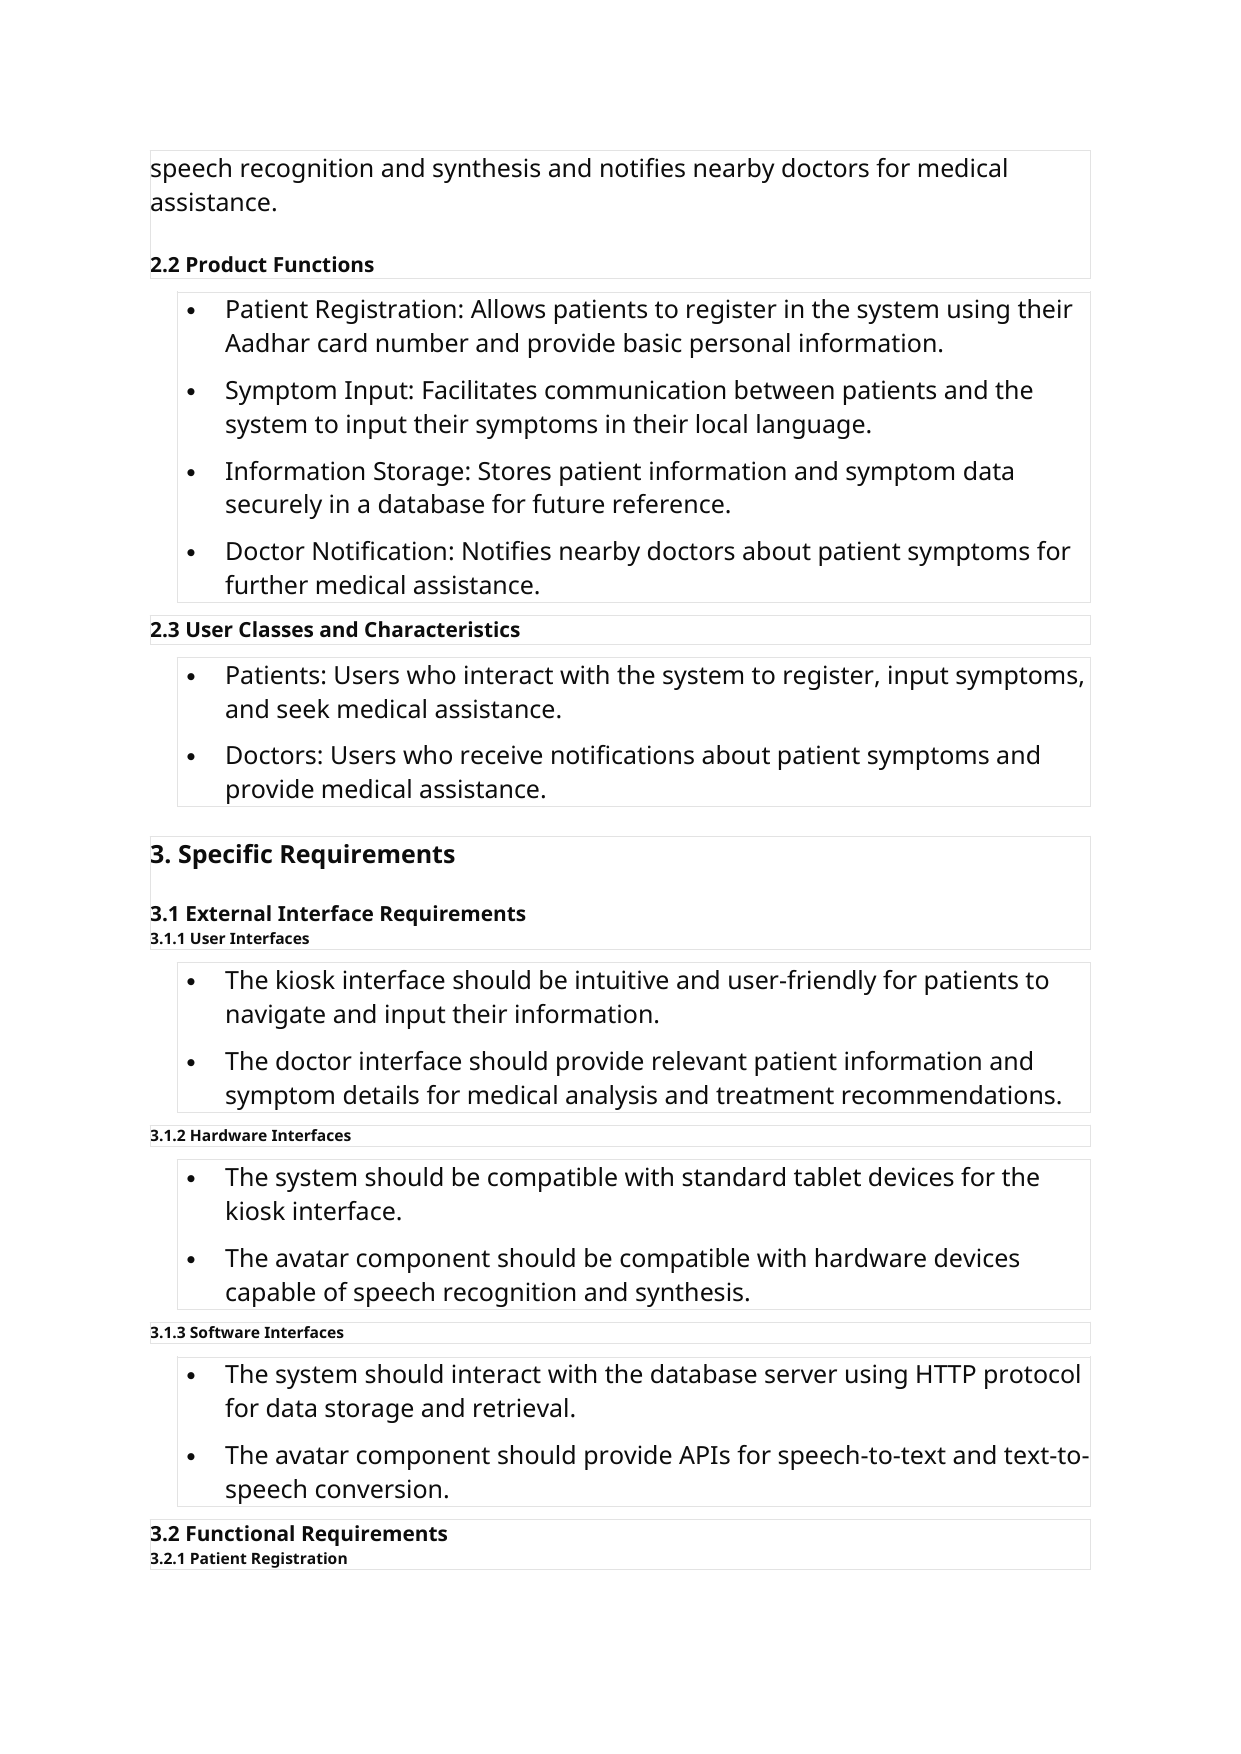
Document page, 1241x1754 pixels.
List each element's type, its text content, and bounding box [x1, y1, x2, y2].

text 3.1.2 Hardware Interfaces [151, 1126, 1090, 1146]
text 3.1.1 User Interfaces [151, 927, 1090, 949]
list The avatar component should provide APIs for speech-to-text and text-to-speech conversion. [178, 1437, 1090, 1506]
list The doctor interface should provide relevant patient information and symptom details for medical analysis and treatment recommendations. [178, 1043, 1090, 1112]
text 3.1.3 Software Interfaces [151, 1323, 1090, 1343]
list Information Storage: Stores patient information and symptom data securely in a database for future reference. [178, 453, 1090, 521]
text 3. Specific Requirements [151, 837, 1090, 870]
list The avatar component should be compatible with hardware devices capable of speech recognition and synthesis. [178, 1240, 1090, 1309]
text 3.2 Functional Requirements [151, 1520, 1090, 1547]
text 2.2 Product Functions [151, 249, 1090, 278]
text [151, 151, 1090, 219]
list The kiosk interface should be intuitive and user-friendly for patients to navigate and input their information. [178, 963, 1090, 1031]
list The system should be compatible with standard tablet devices for the kiosk interface. [178, 1160, 1090, 1228]
text 3.1 External Interface Requirements [151, 899, 1090, 927]
list The system should interact with the database server using HTTP protocol for data storage and retrieval. [178, 1358, 1090, 1425]
list Doctors: Users who receive notifications about patient symptoms and provide medical assistance. [178, 737, 1090, 806]
list Symptom Input: Facilitates communication between patients and the system to input their symptoms in their local language. [178, 372, 1090, 441]
list Patients: Users who interact with the system to register, input symptoms, and seek medical assistance. [178, 658, 1090, 726]
list Doctor Notification: Notifies nearby doctors about patient symptoms for further medical assistance. [178, 533, 1090, 602]
text 2.3 User Classes and Characteristics [151, 616, 1090, 644]
list Patient Registration: Allows patients to register in the system using their Aadhar card number and provide basic personal information. [178, 293, 1090, 360]
text 3.2.1 Patient Registration [151, 1547, 1090, 1569]
